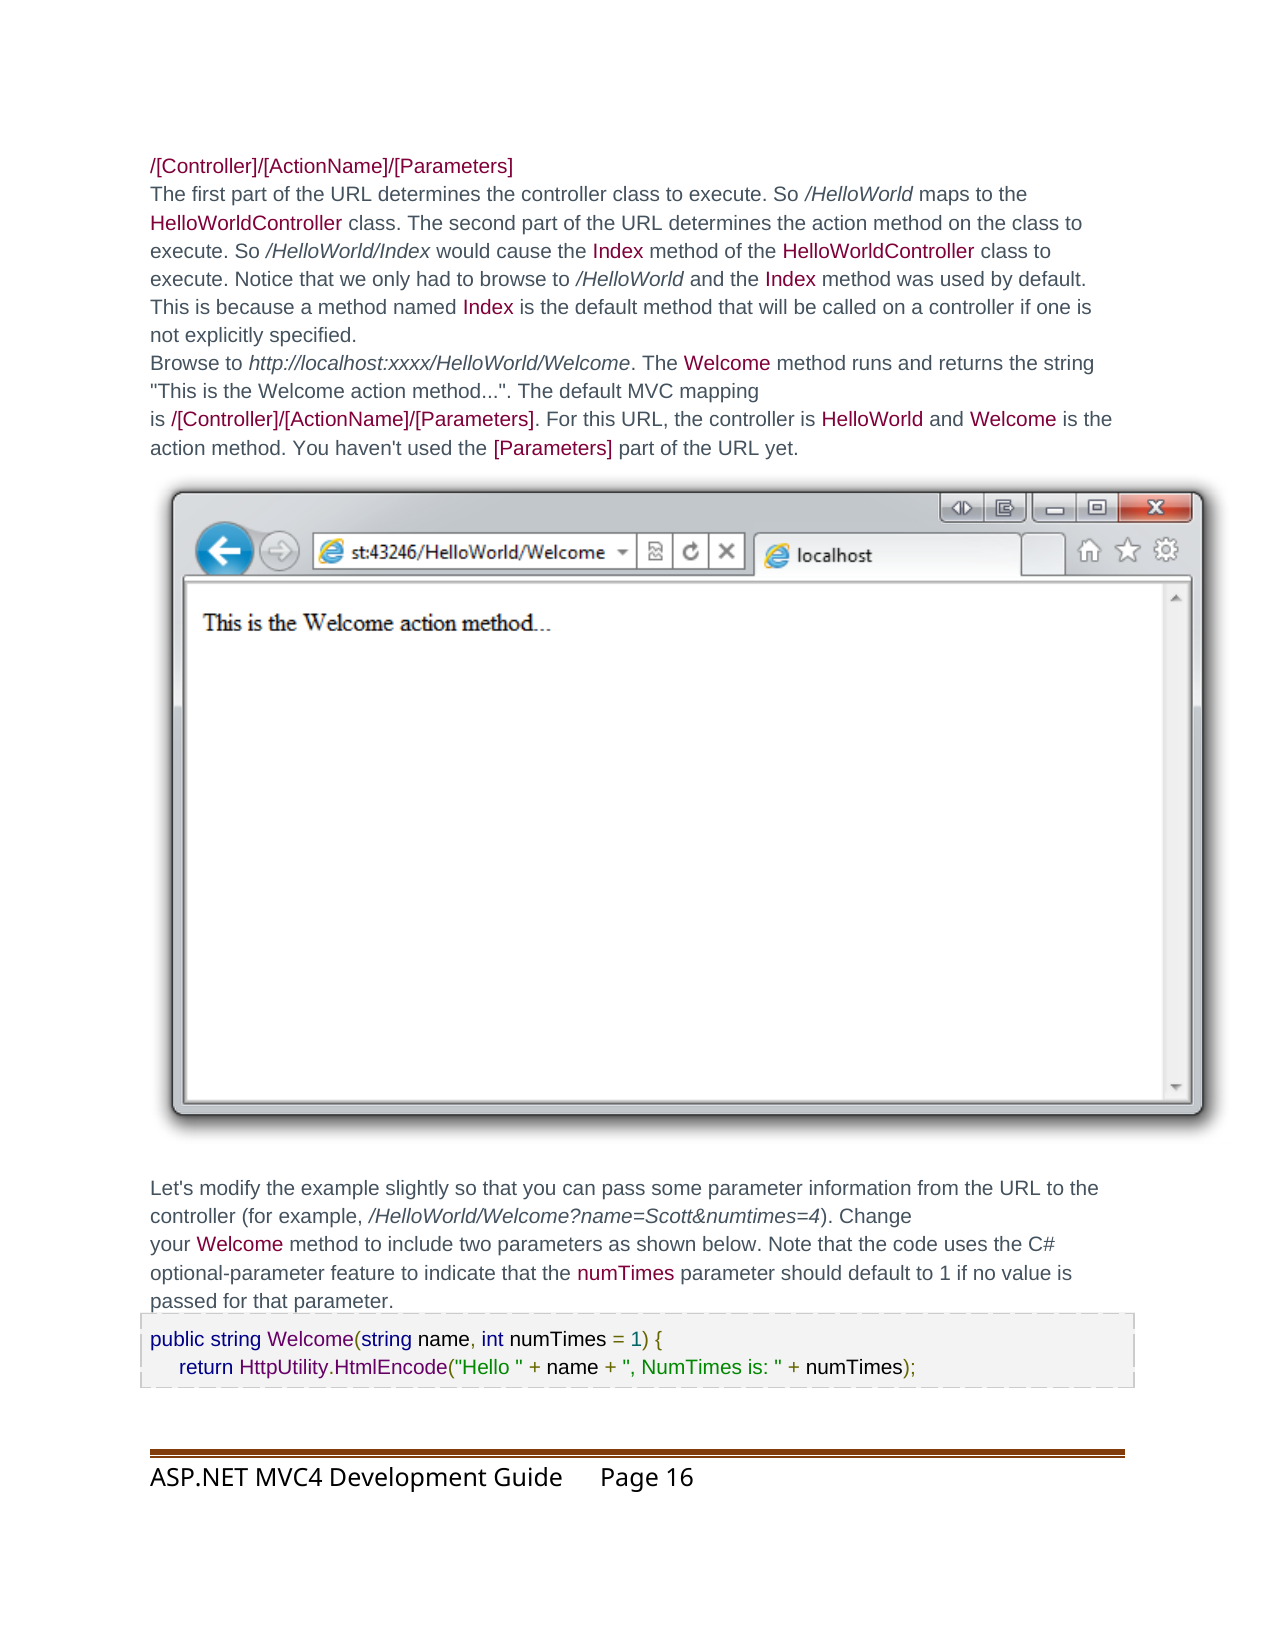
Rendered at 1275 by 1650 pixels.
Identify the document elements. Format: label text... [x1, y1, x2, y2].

text /[Controller]/[ActionName]/[Parameters] [150, 150, 1125, 178]
text Browse to http://localhost:xxxx/HelloWorld/Welcome. The Welcome method runs and returns the string "This is the Welcome action method...". The default MVC mapping is /[Controller]/[ActionName]/[Parameters]. For this URL, the controller is HelloWorld and Welcome is the action method. You haven't used the [Parameters] part of the URL yet. [150, 347, 1125, 459]
picture [150, 459, 1232, 1144]
text public string Welcome(string name, int numTimes = 1) { [140, 1312, 1135, 1341]
text The first part of the URL determines the controller class to execute. So /HelloWorld maps to the HelloWorldController class. The second part of the URL determines the action method on the class to execute. So /HelloWorld/Index would cause the Index method of the HelloWorldController class to execute. Notice that we only had to browse to /HelloWorld and the Index method was used by default. This is because a method named Index is the default method that will be called on a controller if one is not explicitly specified. [150, 178, 1125, 347]
text return HttpUtility.HtmlEncode("Hello " + name + ", NumTimes is: " + numTimes); [140, 1341, 1135, 1388]
text Let's modify the example slightly so that you can pass some parameter information from the URL to the controller (for example, /HelloWorld/Welcome?name=Scott&numtimes=4). Change your Welcome method to include two parameters as shown below. Note that the code uses the C# optional-parameter feature to indicate that the numTimes parameter should default to 1 if no value is passed for that parameter. [150, 1172, 1125, 1312]
